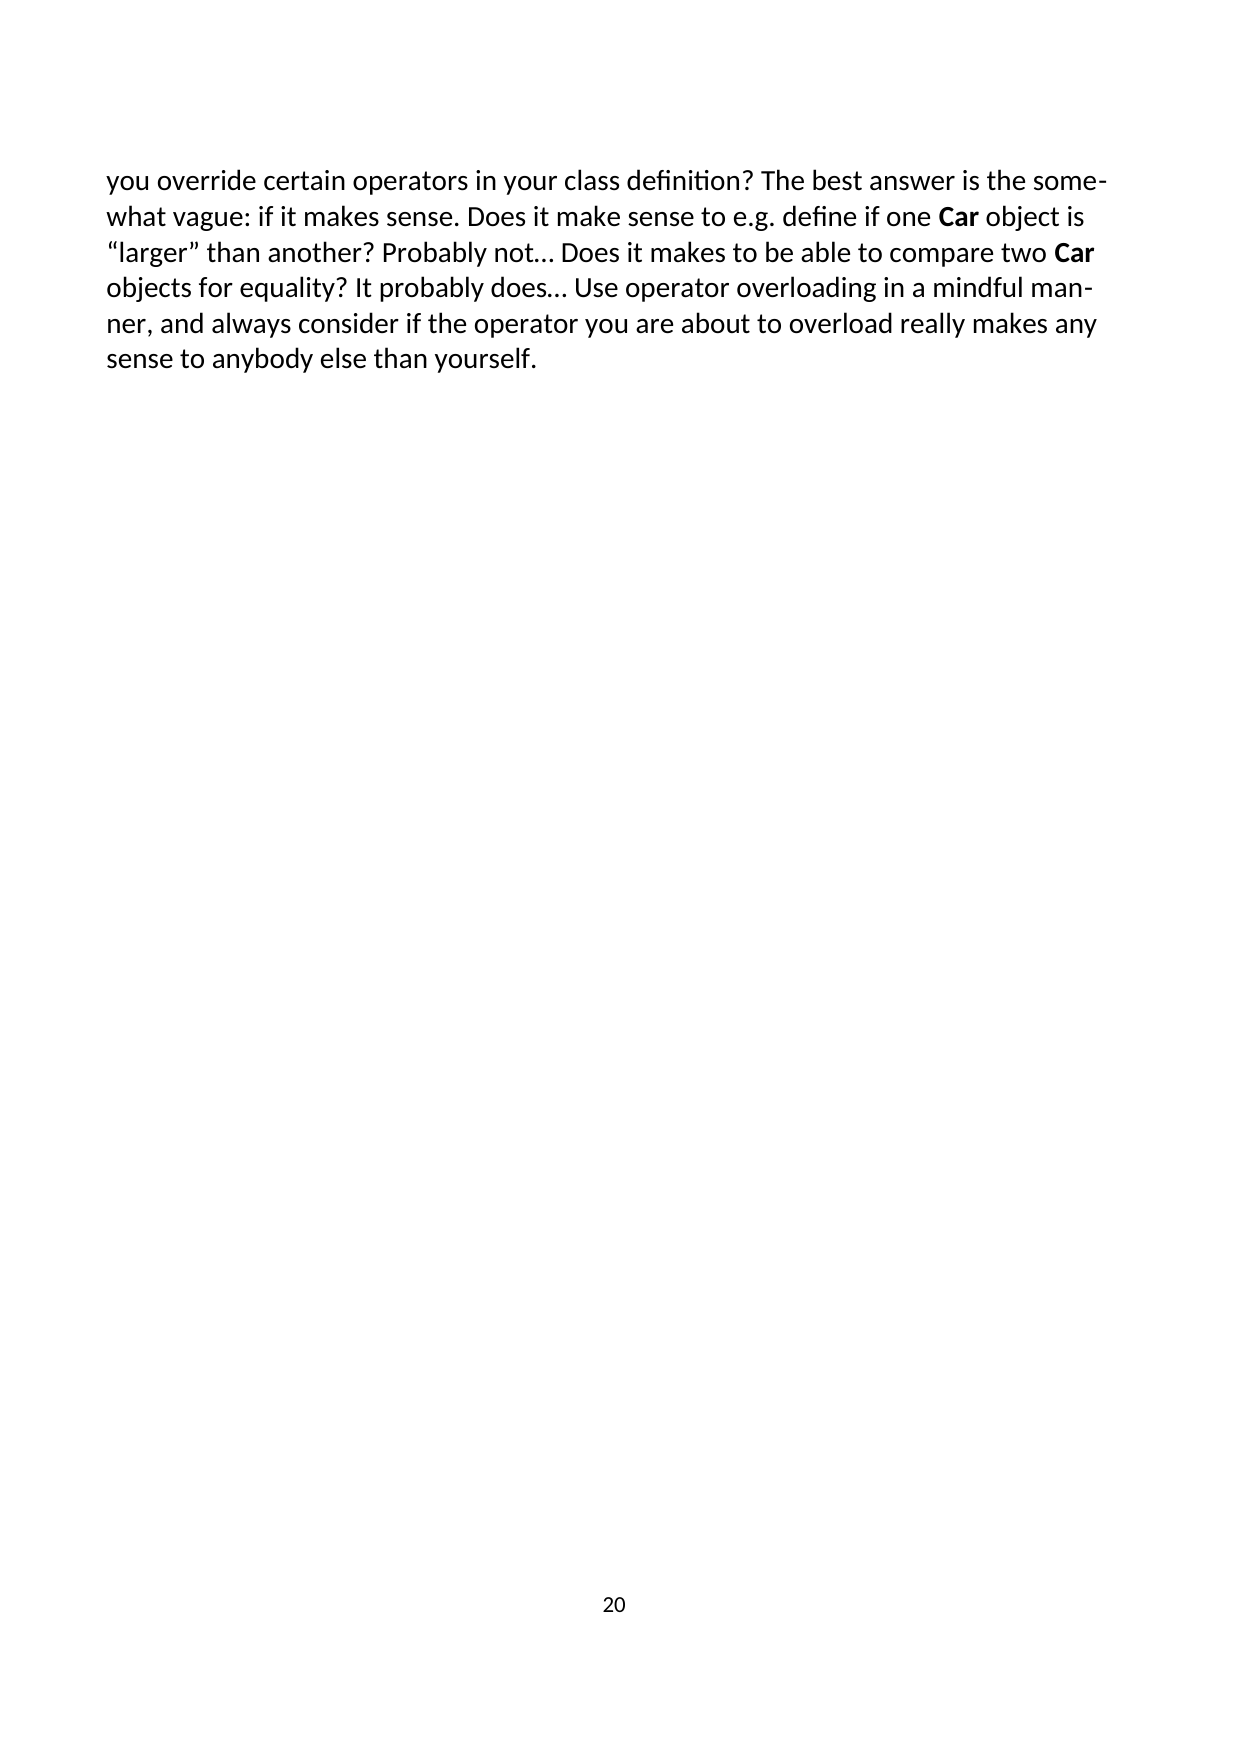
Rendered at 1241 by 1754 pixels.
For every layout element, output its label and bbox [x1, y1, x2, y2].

text [106, 162, 1121, 376]
